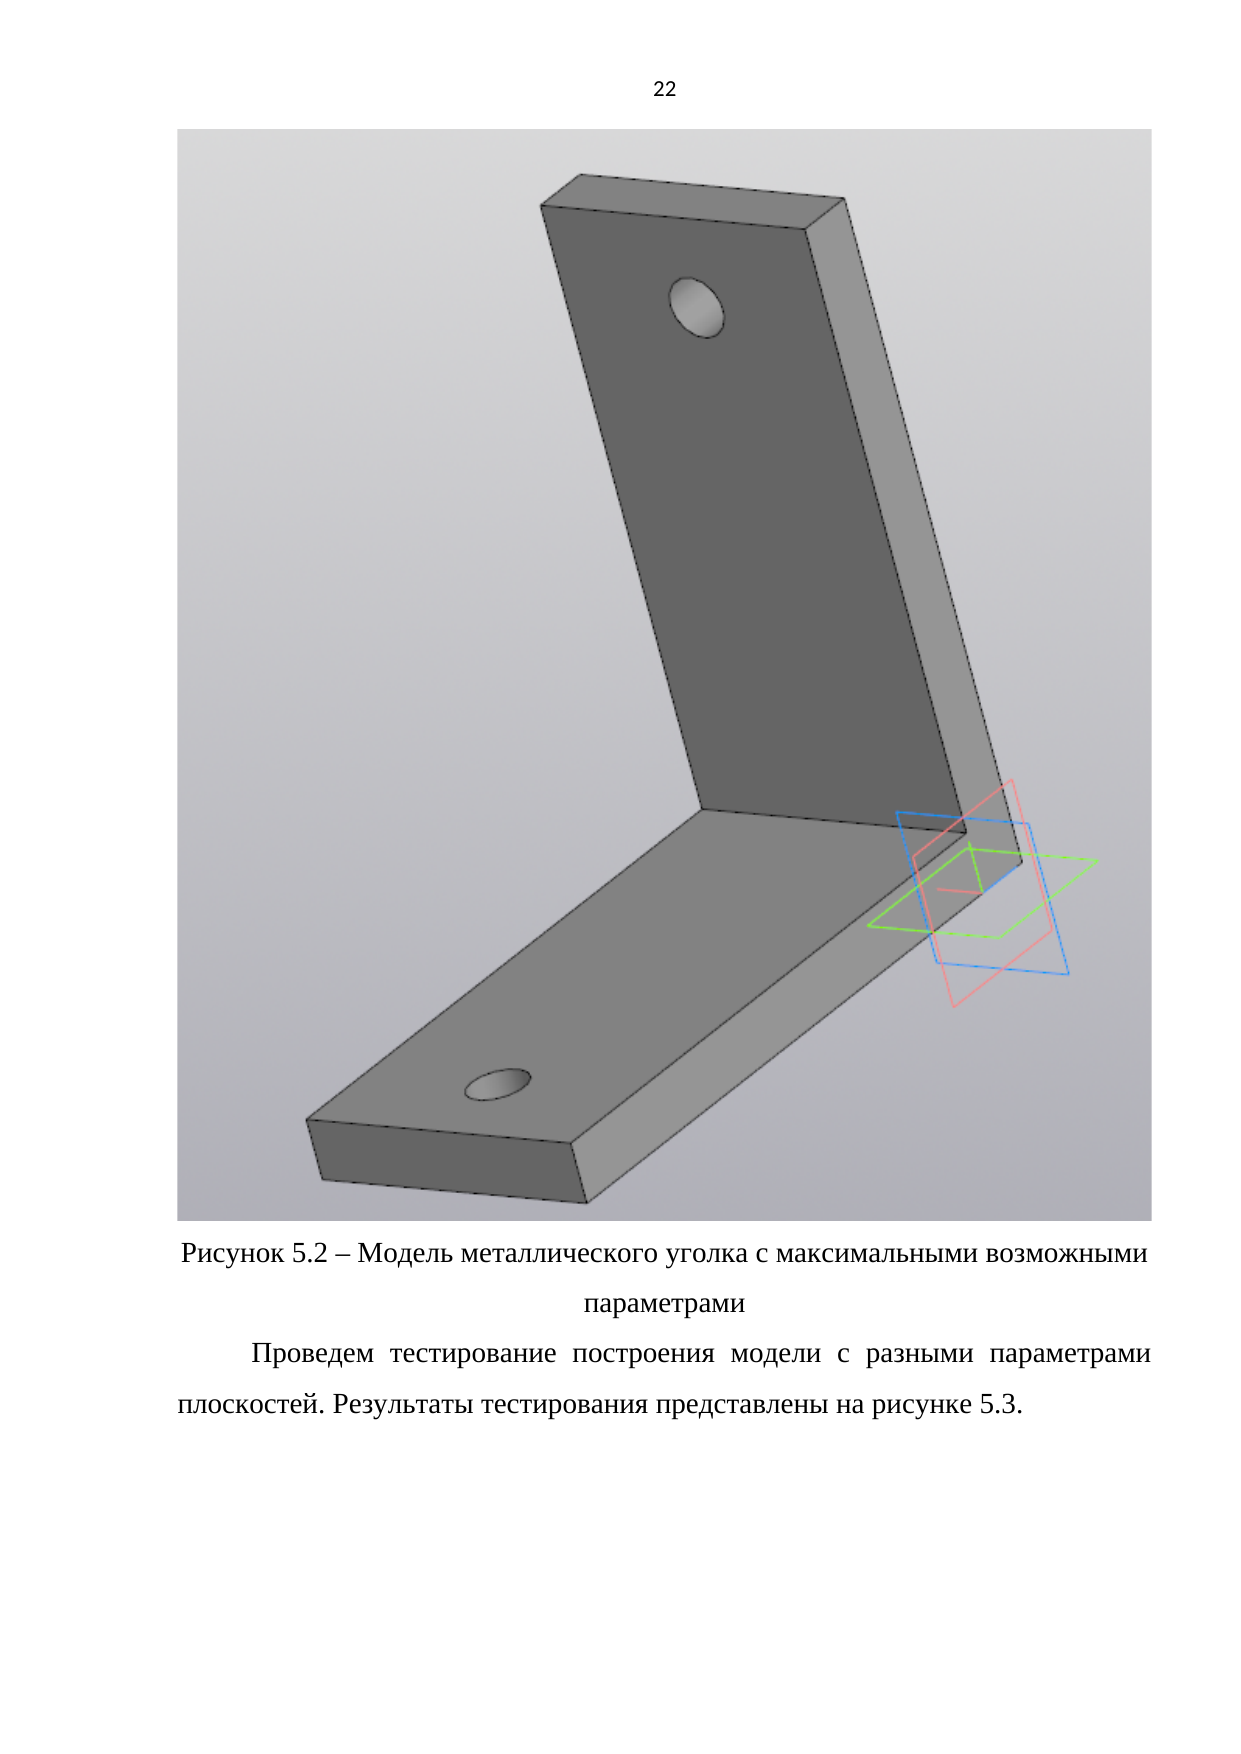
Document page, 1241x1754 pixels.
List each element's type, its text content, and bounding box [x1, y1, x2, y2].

picture [177, 129, 1152, 1221]
text Проведем тестирование построения модели с разными параметрами плоскостей. Результаты тестирования представлены на рисунке 5.3. [177, 1335, 1152, 1419]
text Рисунок 5.2 – Модель металлического уголка с максимальными возможными параметрами [177, 1235, 1152, 1319]
